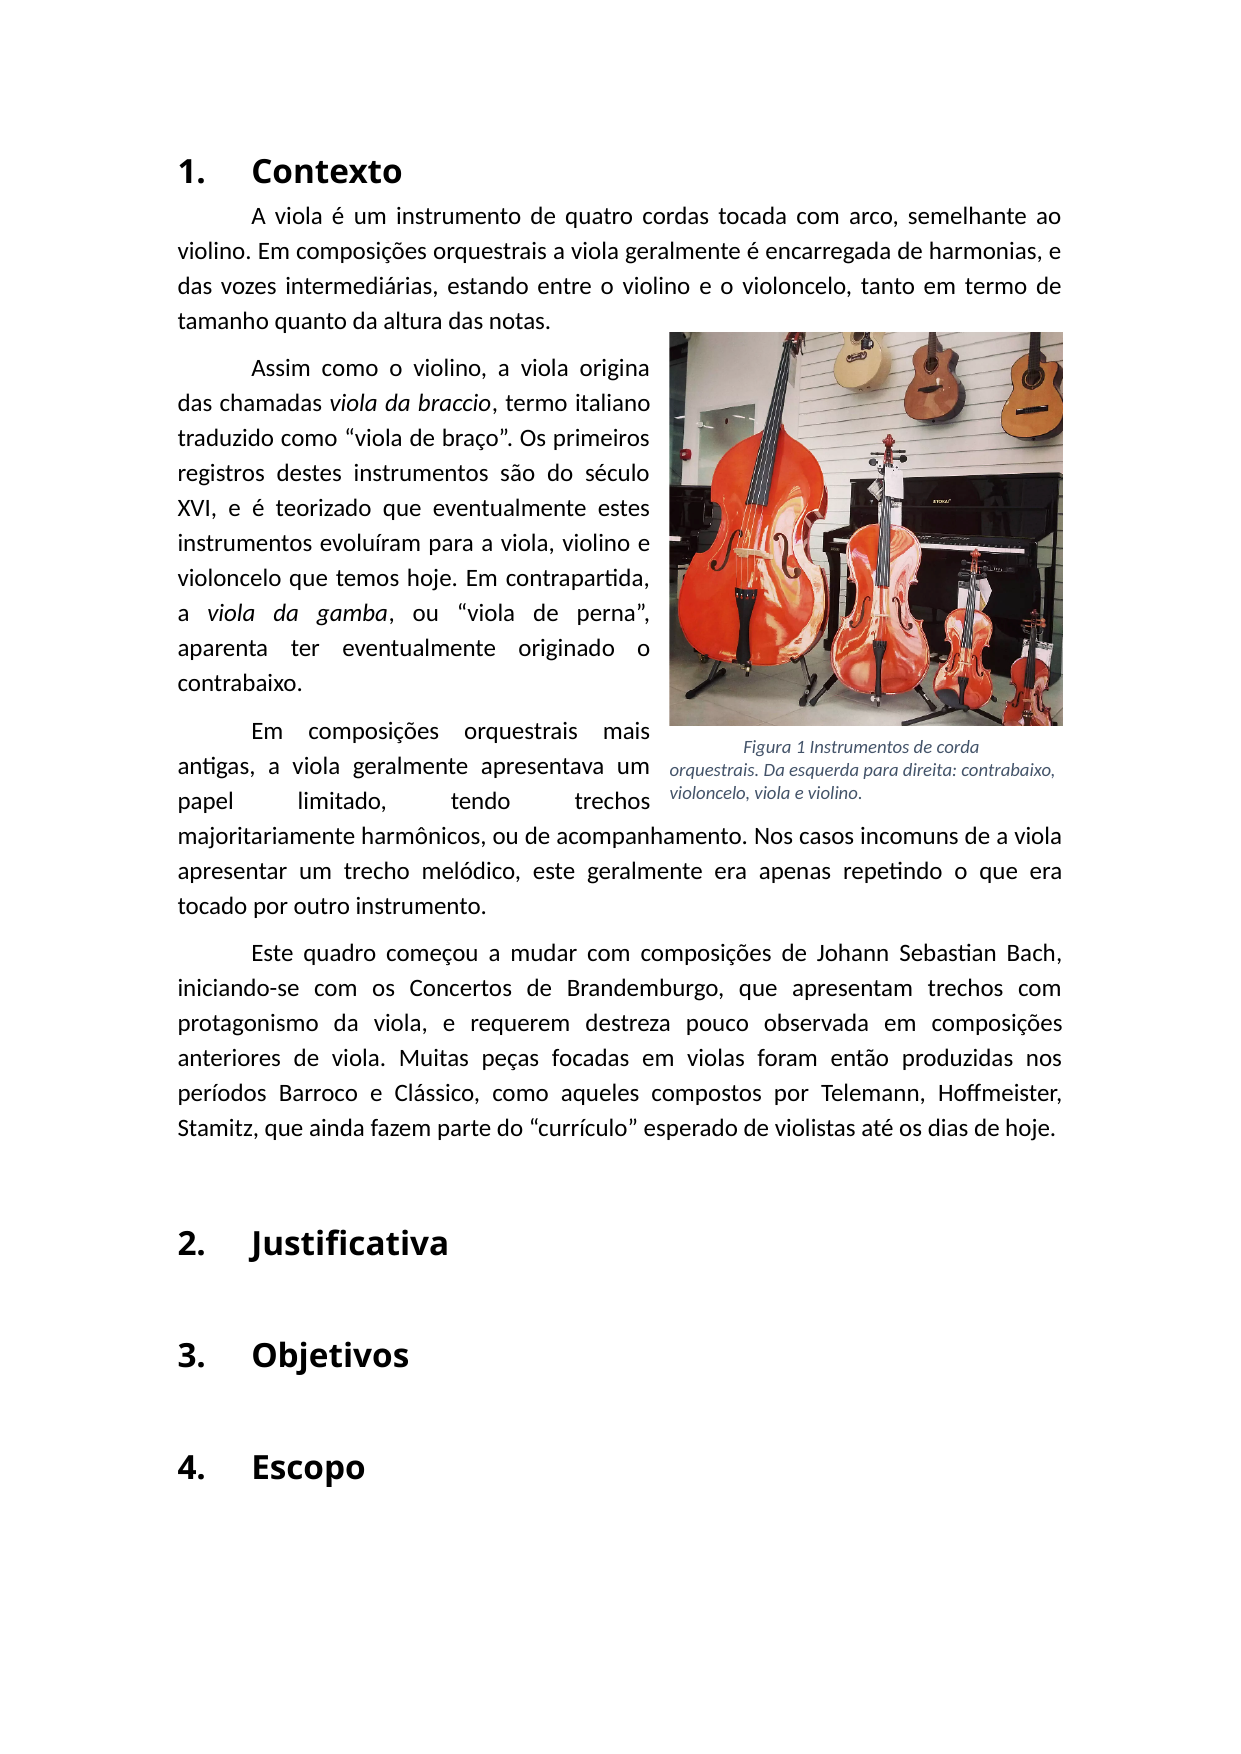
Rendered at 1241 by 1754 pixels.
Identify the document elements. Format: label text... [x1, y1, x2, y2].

subtitle Escopo [177, 1444, 1063, 1489]
subtitle Objetivos [177, 1332, 1063, 1377]
text Este quadro começou a mudar com composições de Johann Sebastian Bach, iniciando-se com os Concertos de Brandemburgo, que apresentam trechos com protagonismo da viola, e requerem destreza pouco observada em composições anteriores de viola. Muitas peças focadas em violas foram então produzidas nos períodos Barroco e Clássico, como aqueles compostos por Telemann, Hoffmeister, Stamitz, que ainda fazem parte do “currículo” esperado de violistas até os dias de hoje. [177, 937, 1063, 1143]
subtitle Contexto [177, 148, 1063, 193]
text Assim como o violino, a viola origina das chamadas viola da braccio, termo italiano traduzido como “viola de braço”. Os primeiros registros destes instrumentos são do século XVI, e é teorizado que eventualmente estes instrumentos evoluíram para a viola, violino e violoncelo que temos hoje. Em contrapartida, a viola da gamba, ou “viola de perna”, aparenta ter eventualmente originado o contrabaixo. [177, 352, 669, 698]
text A viola é um instrumento de quatro cordas tocada com arco, semelhante ao violino. Em composições orquestrais a viola geralmente é encarregada de harmonias, e das vozes intermediárias, estando entre o violino e o violoncelo, tanto em termo de tamanho quanto da altura das notas. [177, 200, 1063, 335]
subtitle Justificativa [177, 1220, 1063, 1265]
picture [669, 332, 1063, 726]
text Em composições orquestrais mais antigas, a viola geralmente apresentava um papel limitado, tendo trechos majoritariamente harmônicos, ou de acompanhamento. Nos casos incomuns de a viola apresentar um trecho melódico, este geralmente era apenas repetindo o que era tocado por outro instrumento. [177, 715, 1063, 920]
